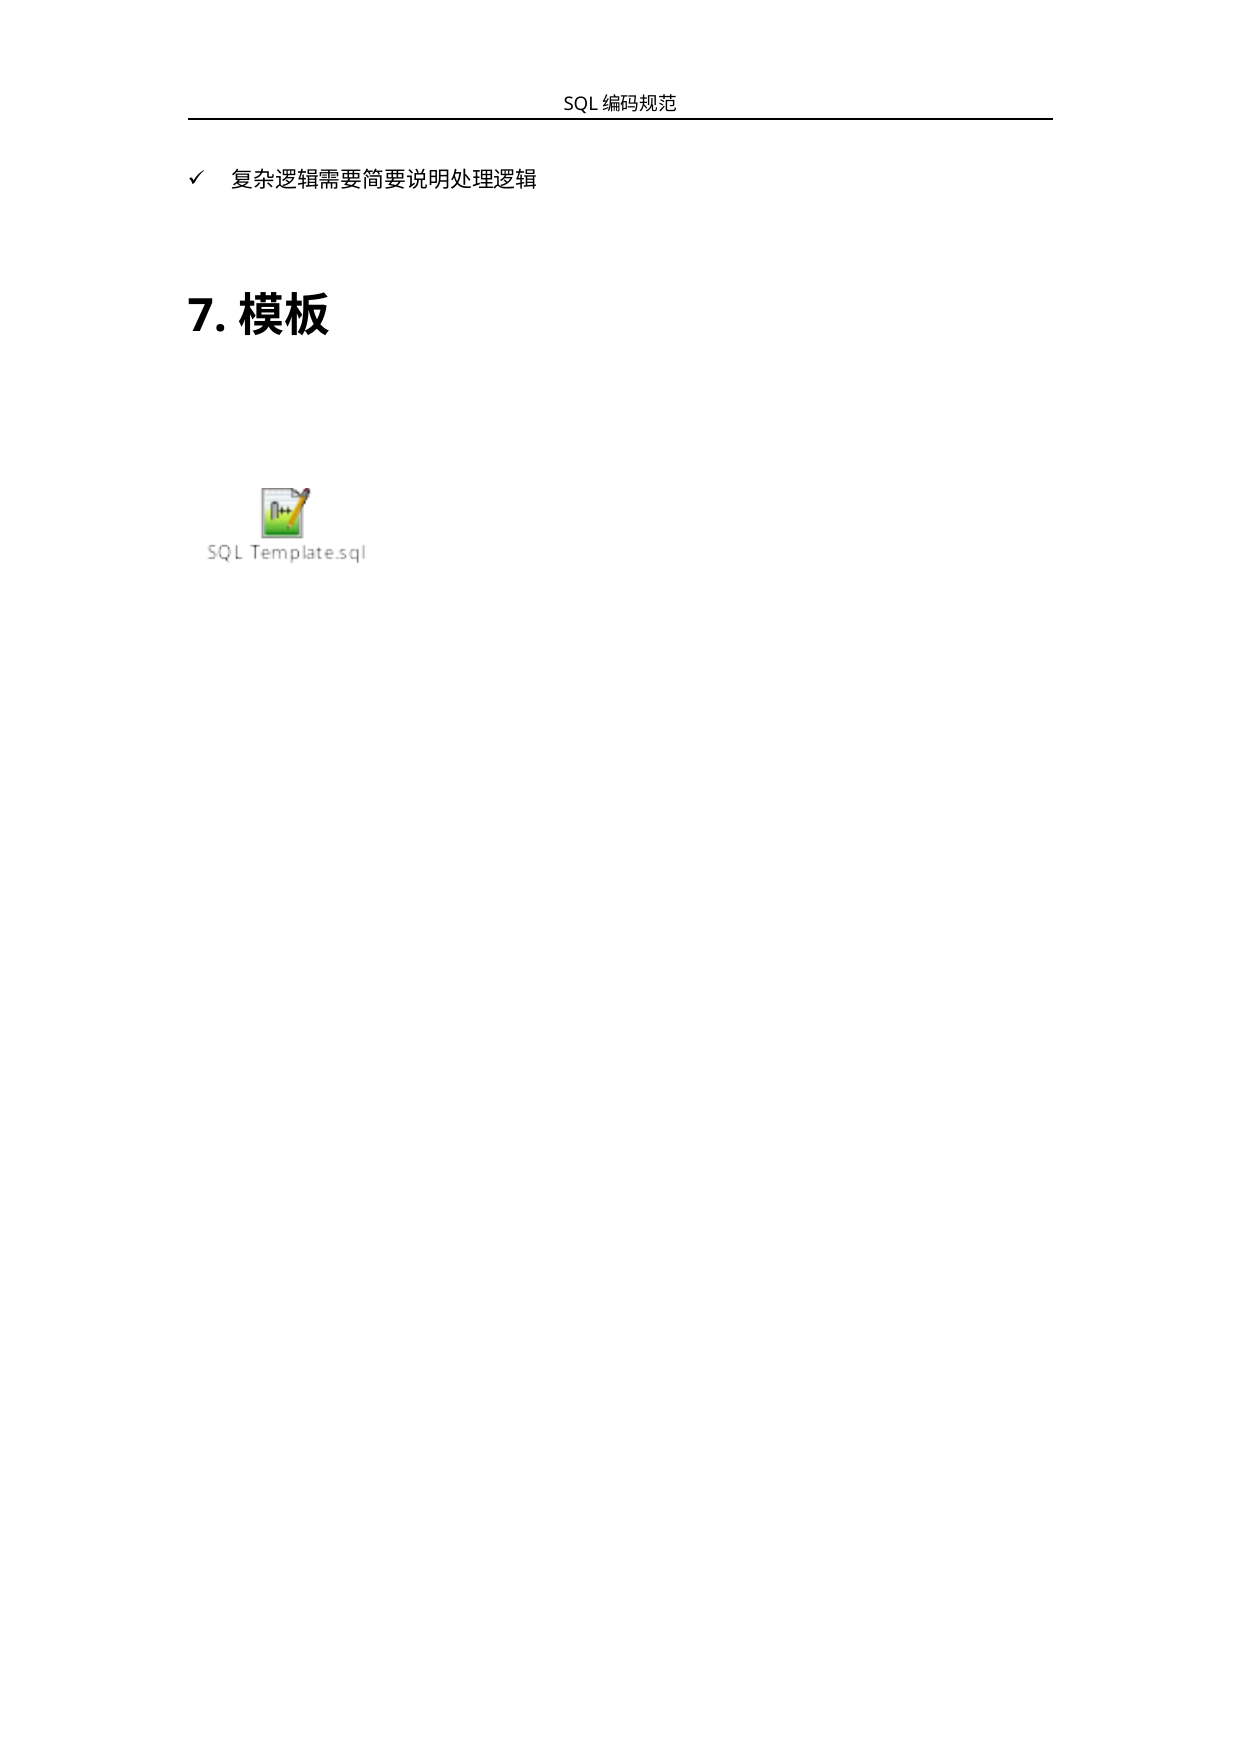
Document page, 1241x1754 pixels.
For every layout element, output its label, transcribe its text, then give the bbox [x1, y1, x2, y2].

subtitle 7. 模板 [187, 262, 1053, 360]
list 复杂逻辑需要简要说明处理逻辑 [187, 162, 1053, 194]
